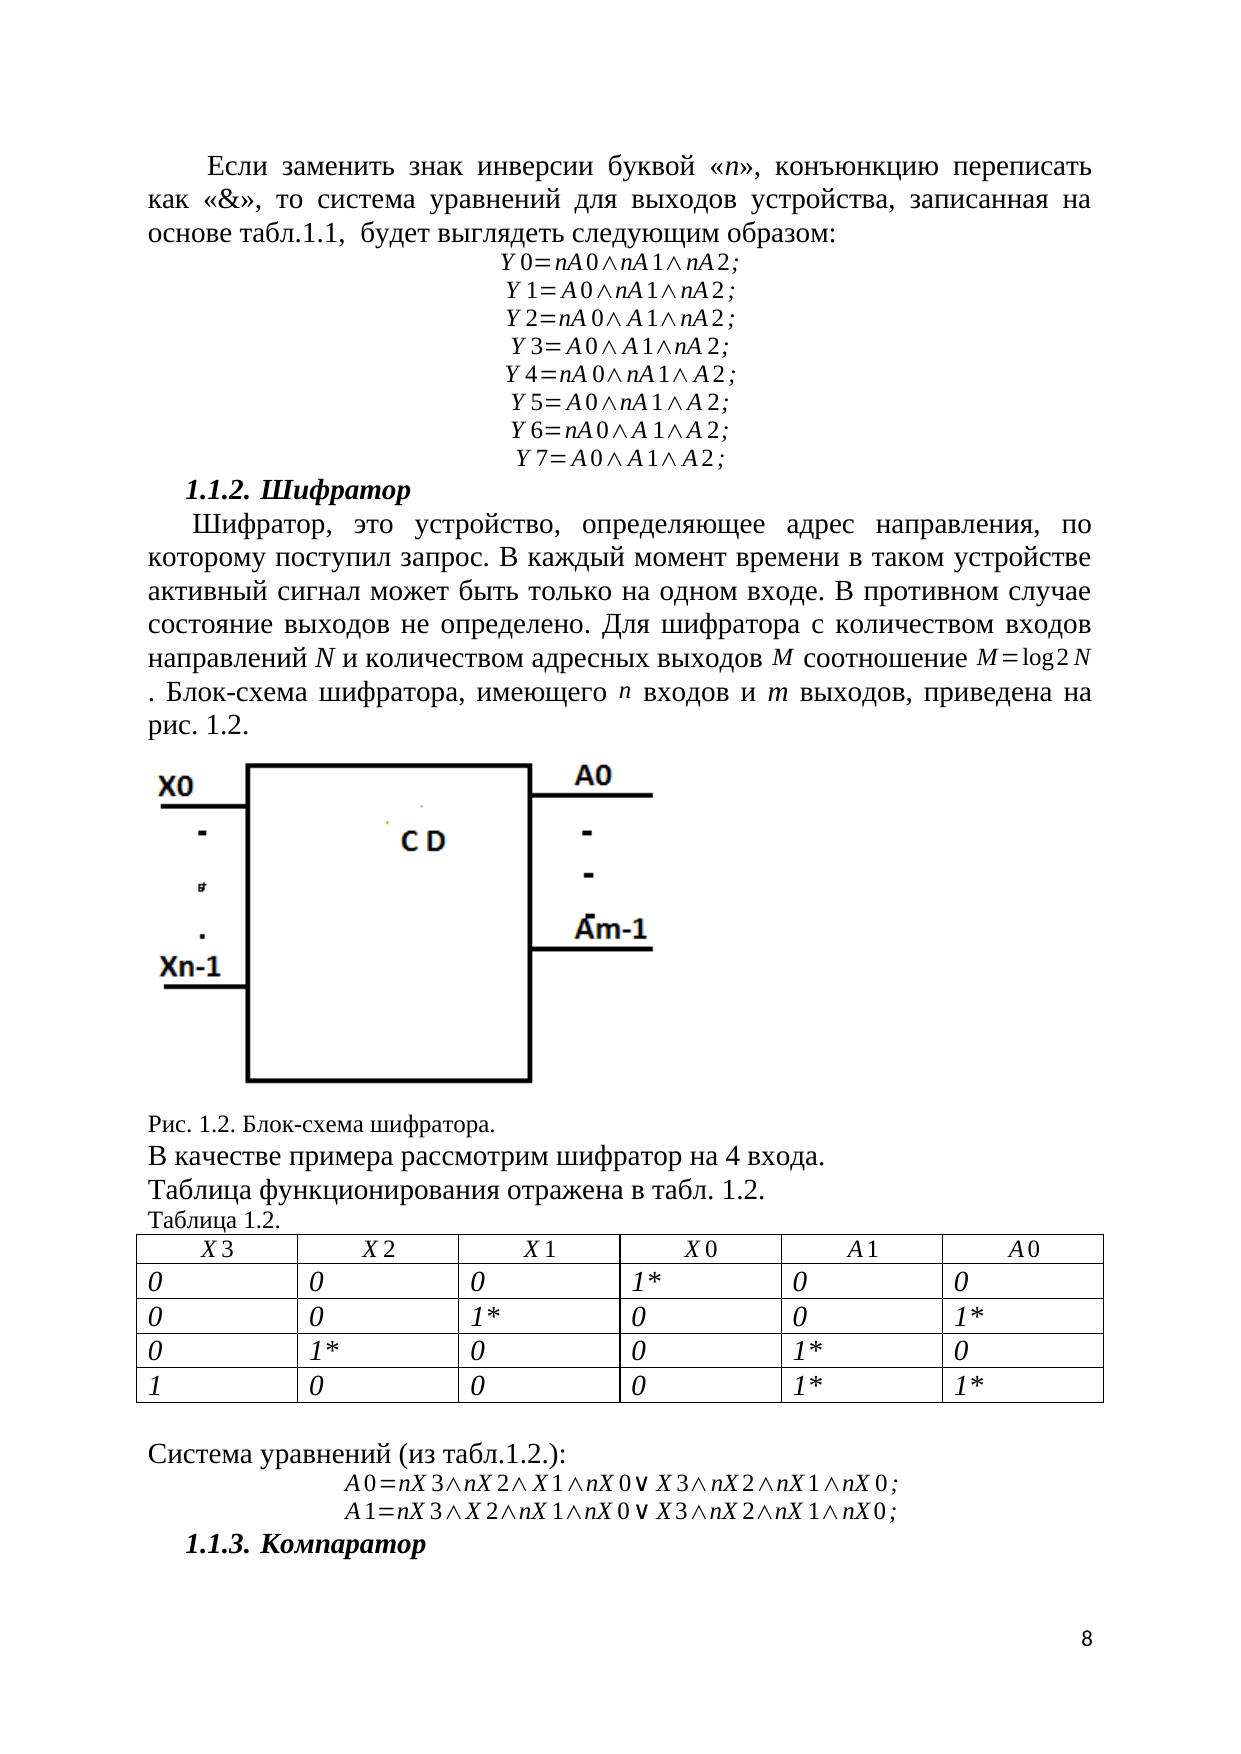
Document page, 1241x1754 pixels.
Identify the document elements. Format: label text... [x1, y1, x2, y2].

table_header [621, 1235, 781, 1263]
table_cell 0 [137, 1299, 297, 1332]
table_cell 0 [459, 1334, 619, 1367]
table_cell 1* [943, 1299, 1103, 1332]
table_cell 1* [782, 1334, 942, 1367]
table_cell 1* [298, 1334, 458, 1367]
list Шифратор [185, 472, 1092, 506]
table_cell 0 [782, 1299, 942, 1332]
table_cell 0 [298, 1368, 458, 1402]
text Шифратор, это устройство, определяющее адрес направления, по которому поступил запрос. В каждый момент времени в таком устройстве активный сигнал может быть только на одном входе. В противном случае состояние выходов не определено. Для шифратора с количеством входов направлений N и количеством адресных выходов соотношение . Блок-схема шифратора, имеющего входов и m выходов, приведена на рис. 1.2. [148, 506, 1092, 741]
table_cell 0 [782, 1264, 942, 1298]
text Таблица 1.2. [148, 1205, 1092, 1234]
table_cell 0 [943, 1334, 1103, 1367]
table_cell 0 [137, 1264, 297, 1298]
table_cell 1* [459, 1299, 619, 1332]
table_cell 0 [621, 1368, 781, 1402]
table_header [298, 1235, 458, 1263]
text Таблица функционирования отражена в табл. 1.2. [148, 1172, 1092, 1205]
text Рис. 1.2. Блок-схема шифратора. [148, 1109, 1092, 1138]
table_cell 0 [621, 1334, 781, 1367]
table_cell 1 [137, 1368, 297, 1402]
table_cell 0 [298, 1264, 458, 1298]
table_header [137, 1235, 297, 1263]
table_cell 0 [137, 1334, 297, 1367]
table_cell 0 [943, 1264, 1103, 1298]
table_header [943, 1235, 1103, 1263]
list Компаратор [185, 1526, 1092, 1559]
table_cell 1* [782, 1368, 942, 1402]
text Система уравнений (из табл.1.2.): [148, 1436, 1092, 1470]
text Если заменить знак инверсии буквой «n», конъюнкцию переписать как «&», то система уравнений для выходов устройства, записанная на основе табл.1.1, будет выглядеть следующим образом: [148, 148, 1092, 248]
picture [147, 740, 661, 1110]
table_cell 0 [459, 1368, 619, 1402]
table_cell 0 [298, 1299, 458, 1332]
table_cell 0 [459, 1264, 619, 1298]
text В качестве примера рассмотрим шифратор на 4 входа. [148, 1138, 1092, 1172]
table_header [459, 1235, 619, 1263]
table_cell 1* [621, 1264, 781, 1298]
table_cell 0 [621, 1299, 781, 1332]
table_header [782, 1235, 942, 1263]
table_cell 1* [943, 1368, 1103, 1402]
